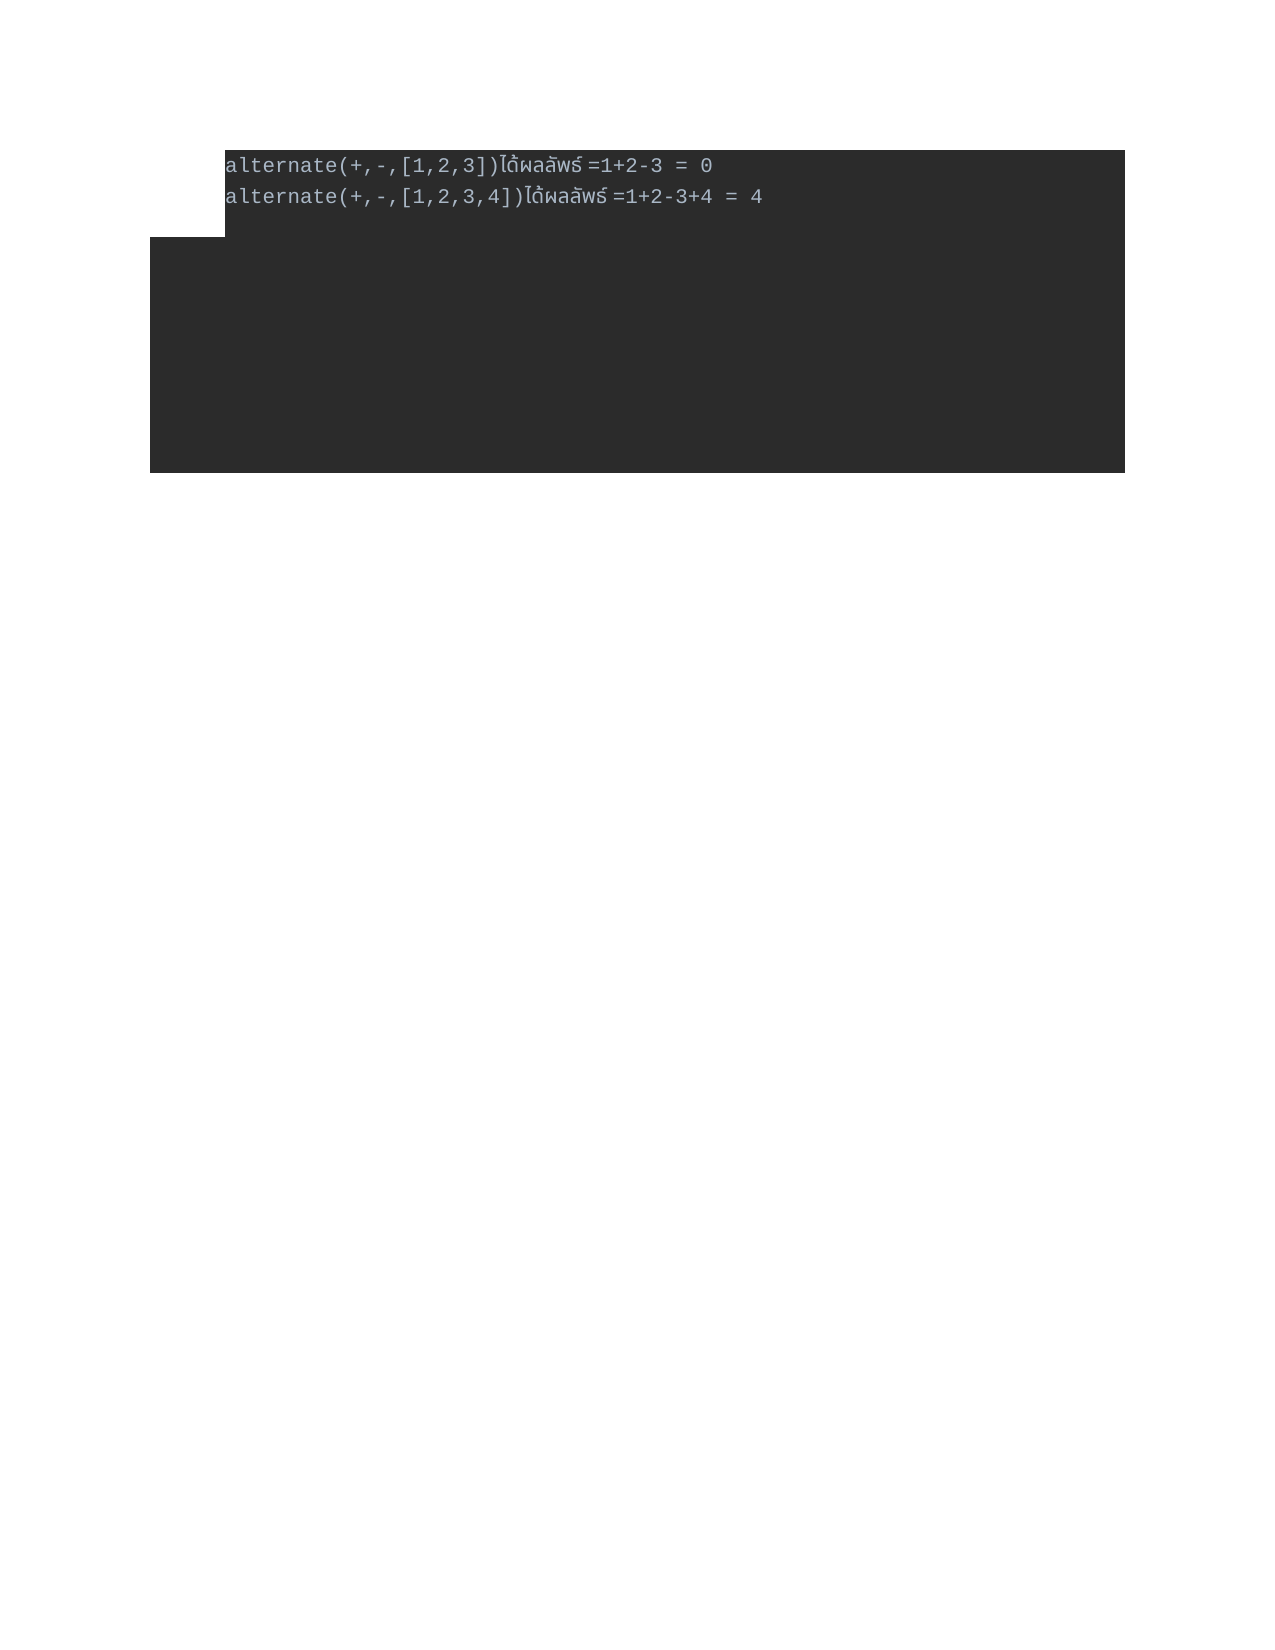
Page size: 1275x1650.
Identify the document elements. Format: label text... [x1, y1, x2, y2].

text alternate(+,-,[1,2,3,4])ได้ผลลัพธ์ =1+2-3+4 = 4 [225, 181, 1125, 213]
text alternate(+,-,[1,2,3])ได้ผลลัพธ์ =1+2-3 = 0 [225, 150, 1125, 181]
